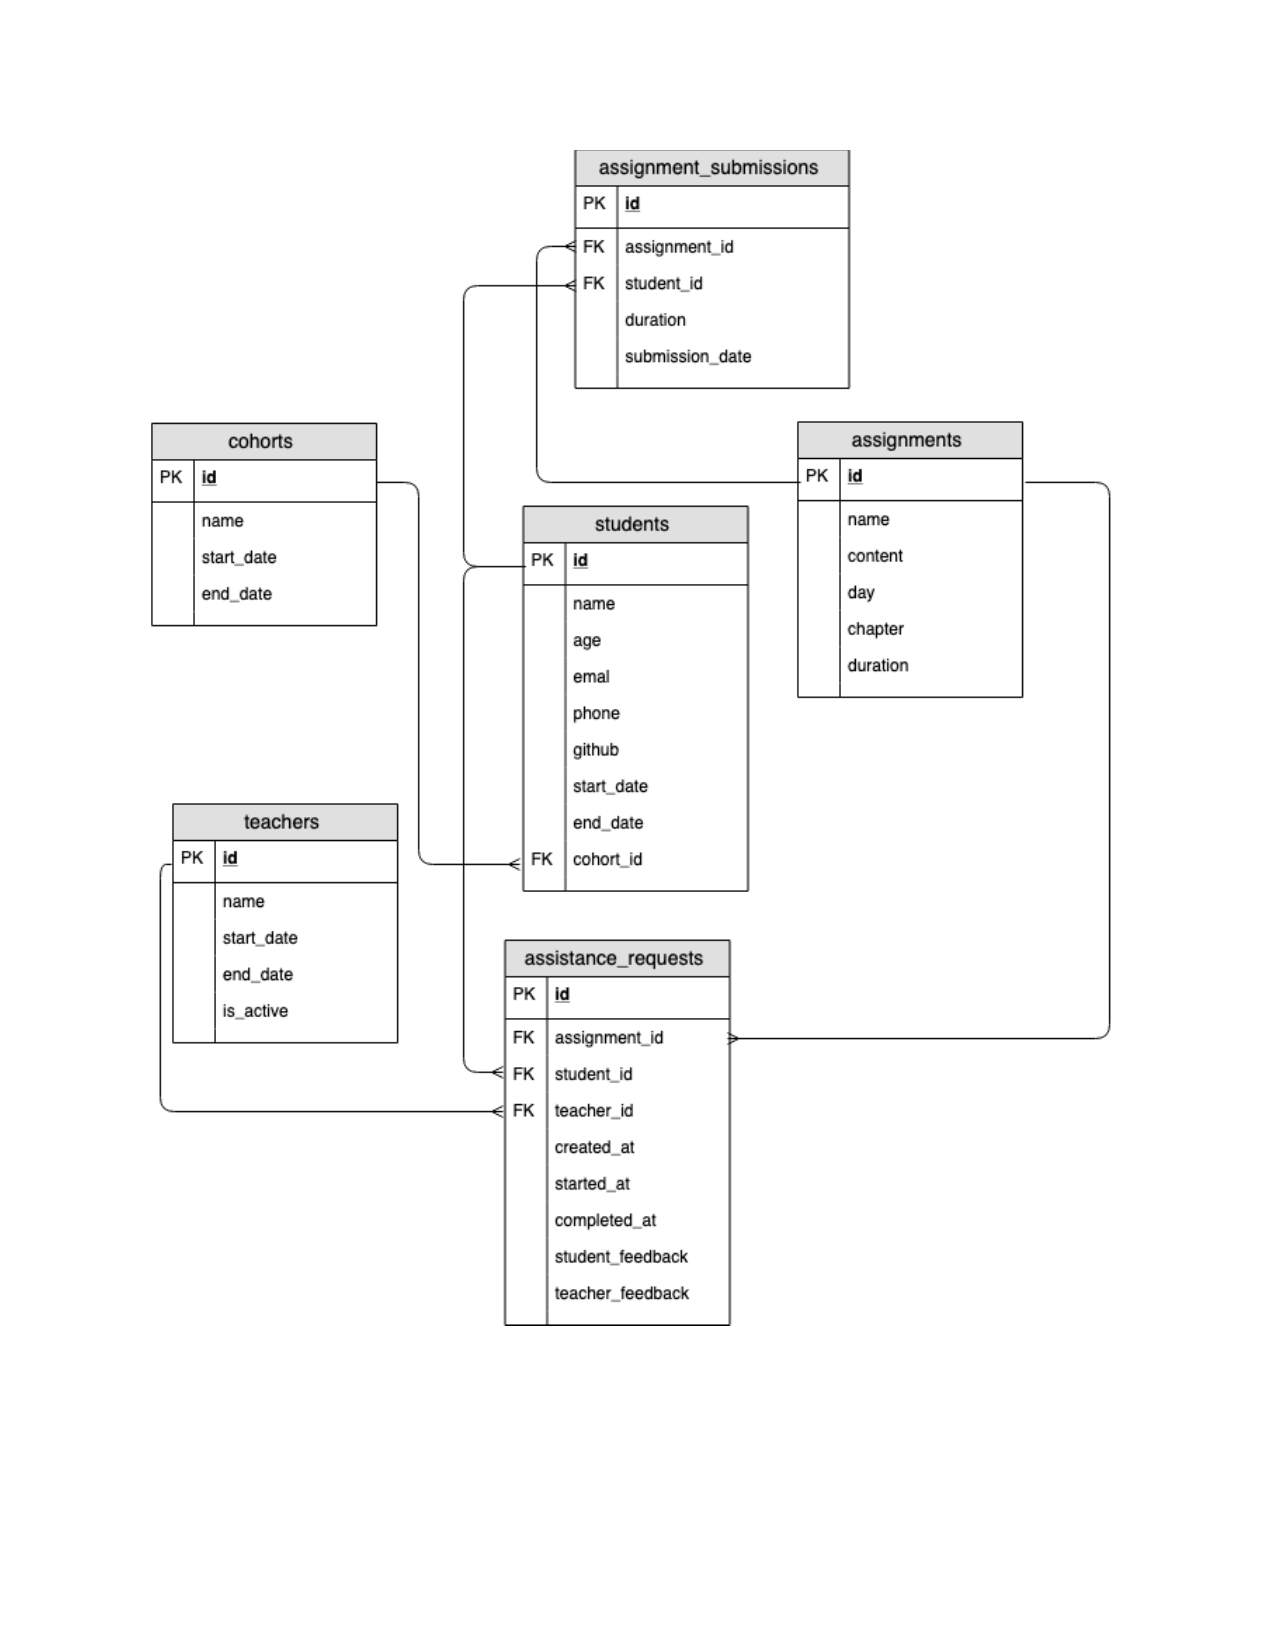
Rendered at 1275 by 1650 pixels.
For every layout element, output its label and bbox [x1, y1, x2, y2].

picture [150, 150, 1125, 1326]
